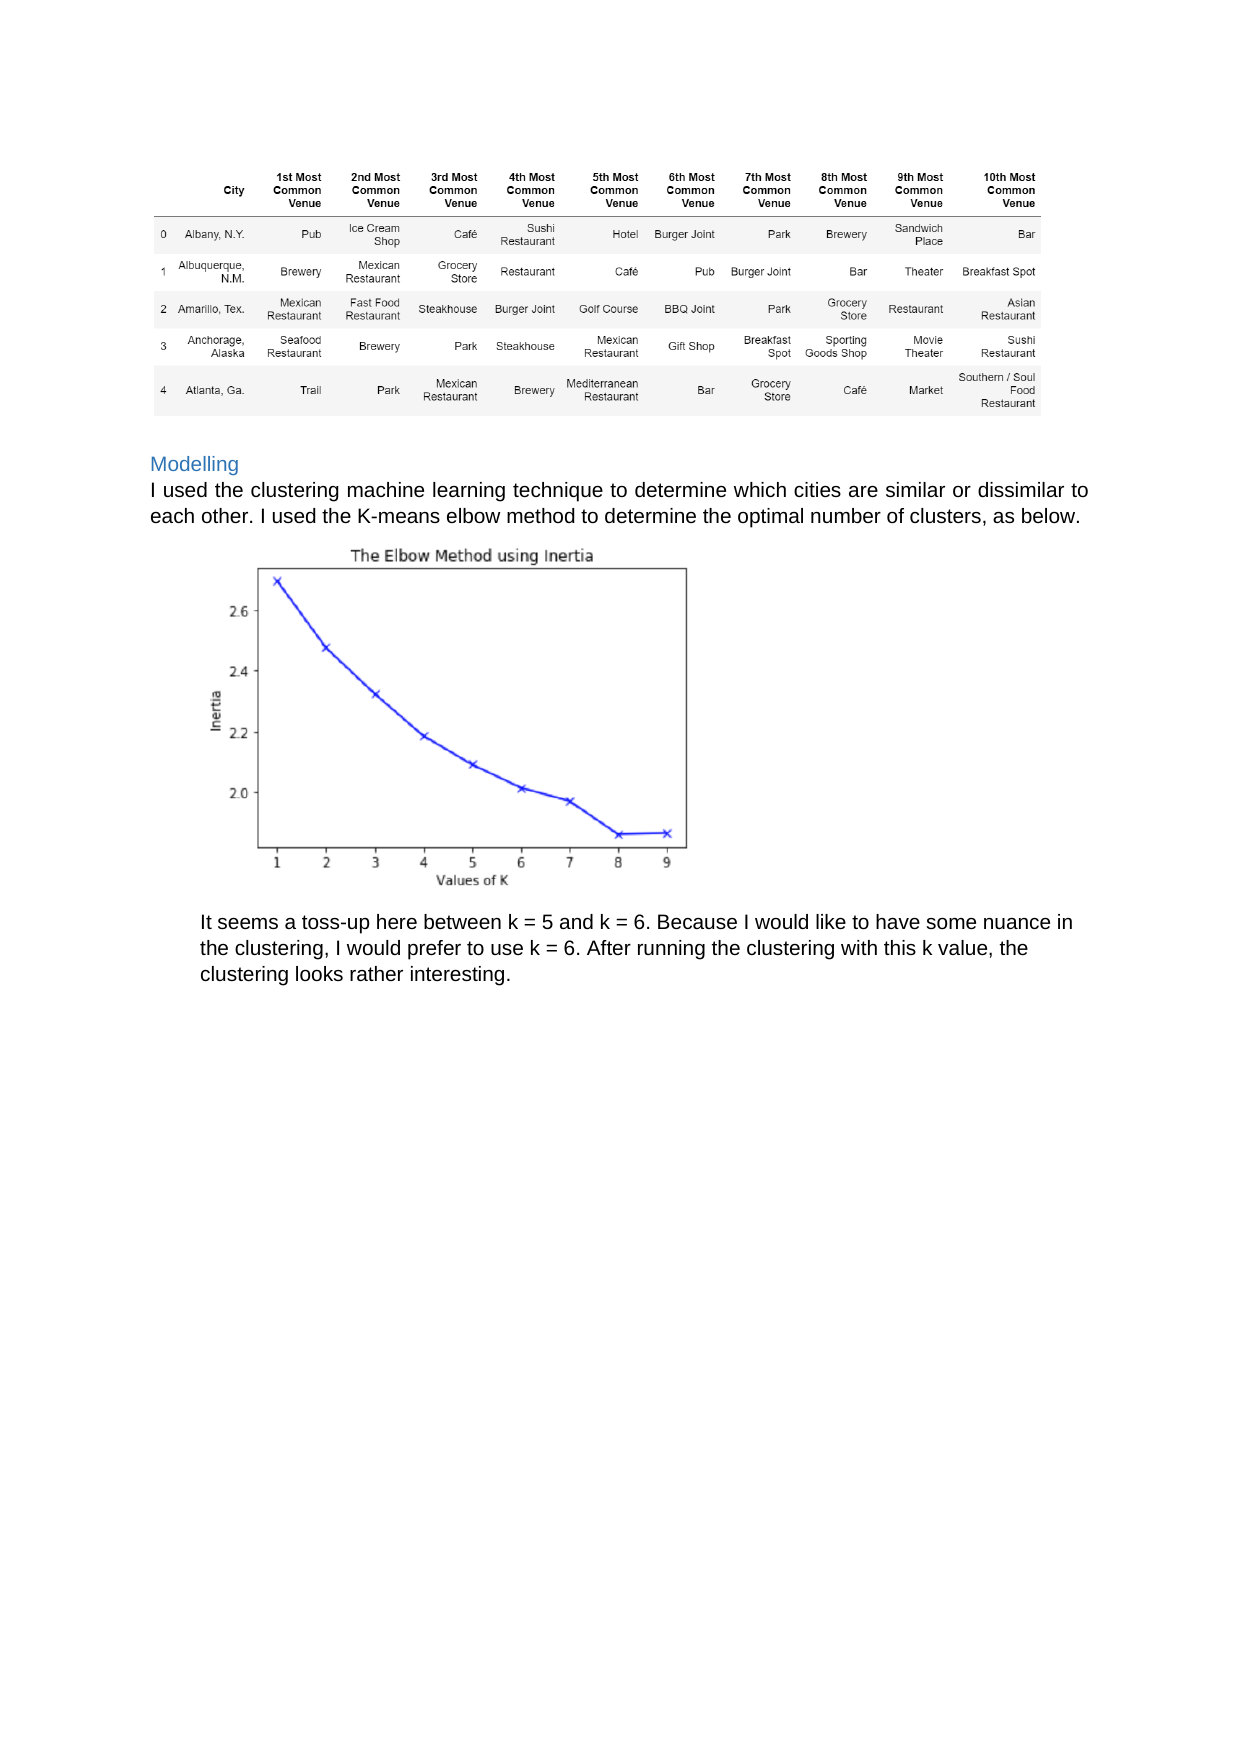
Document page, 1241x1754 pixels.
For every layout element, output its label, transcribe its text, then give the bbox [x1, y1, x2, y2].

picture [150, 150, 1059, 425]
list It seems a toss-up here between k = 5 and k = 6. Because I would like to have some nuance in the clustering, I would prefer to use k = 6. After running the clustering with this k value, the clustering looks rather interesting. [200, 910, 1090, 985]
list I used the clustering machine learning technique to determine which cities are similar or dissimilar to each other. I used the K-means elbow method to determine the optimal number of clusters, as below. [150, 478, 1090, 527]
picture [200, 529, 795, 908]
subtitle Modelling [150, 452, 1090, 476]
